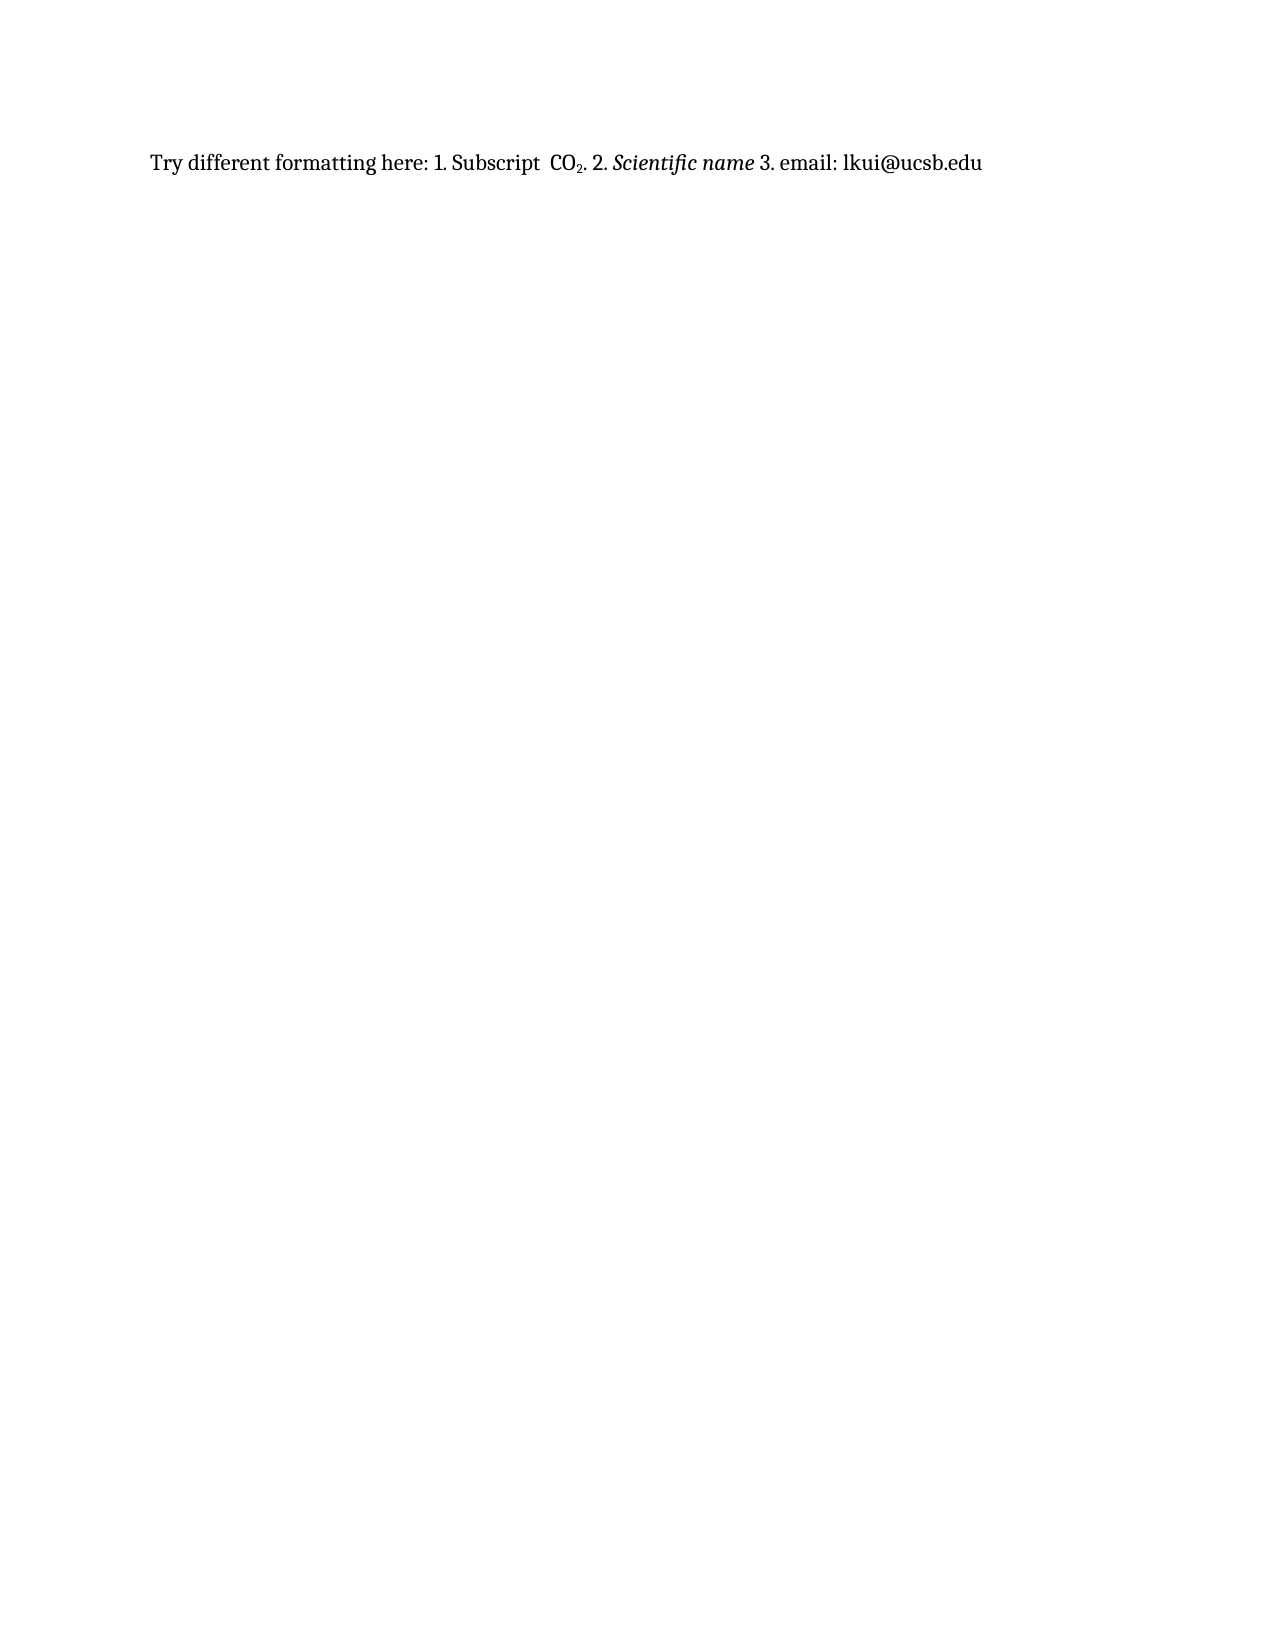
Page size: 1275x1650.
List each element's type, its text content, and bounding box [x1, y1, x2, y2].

text Try different formatting here: 1. Subscript CO2. 2. Scientific name 3. email: lkui@ucsb.edu [150, 150, 1125, 176]
